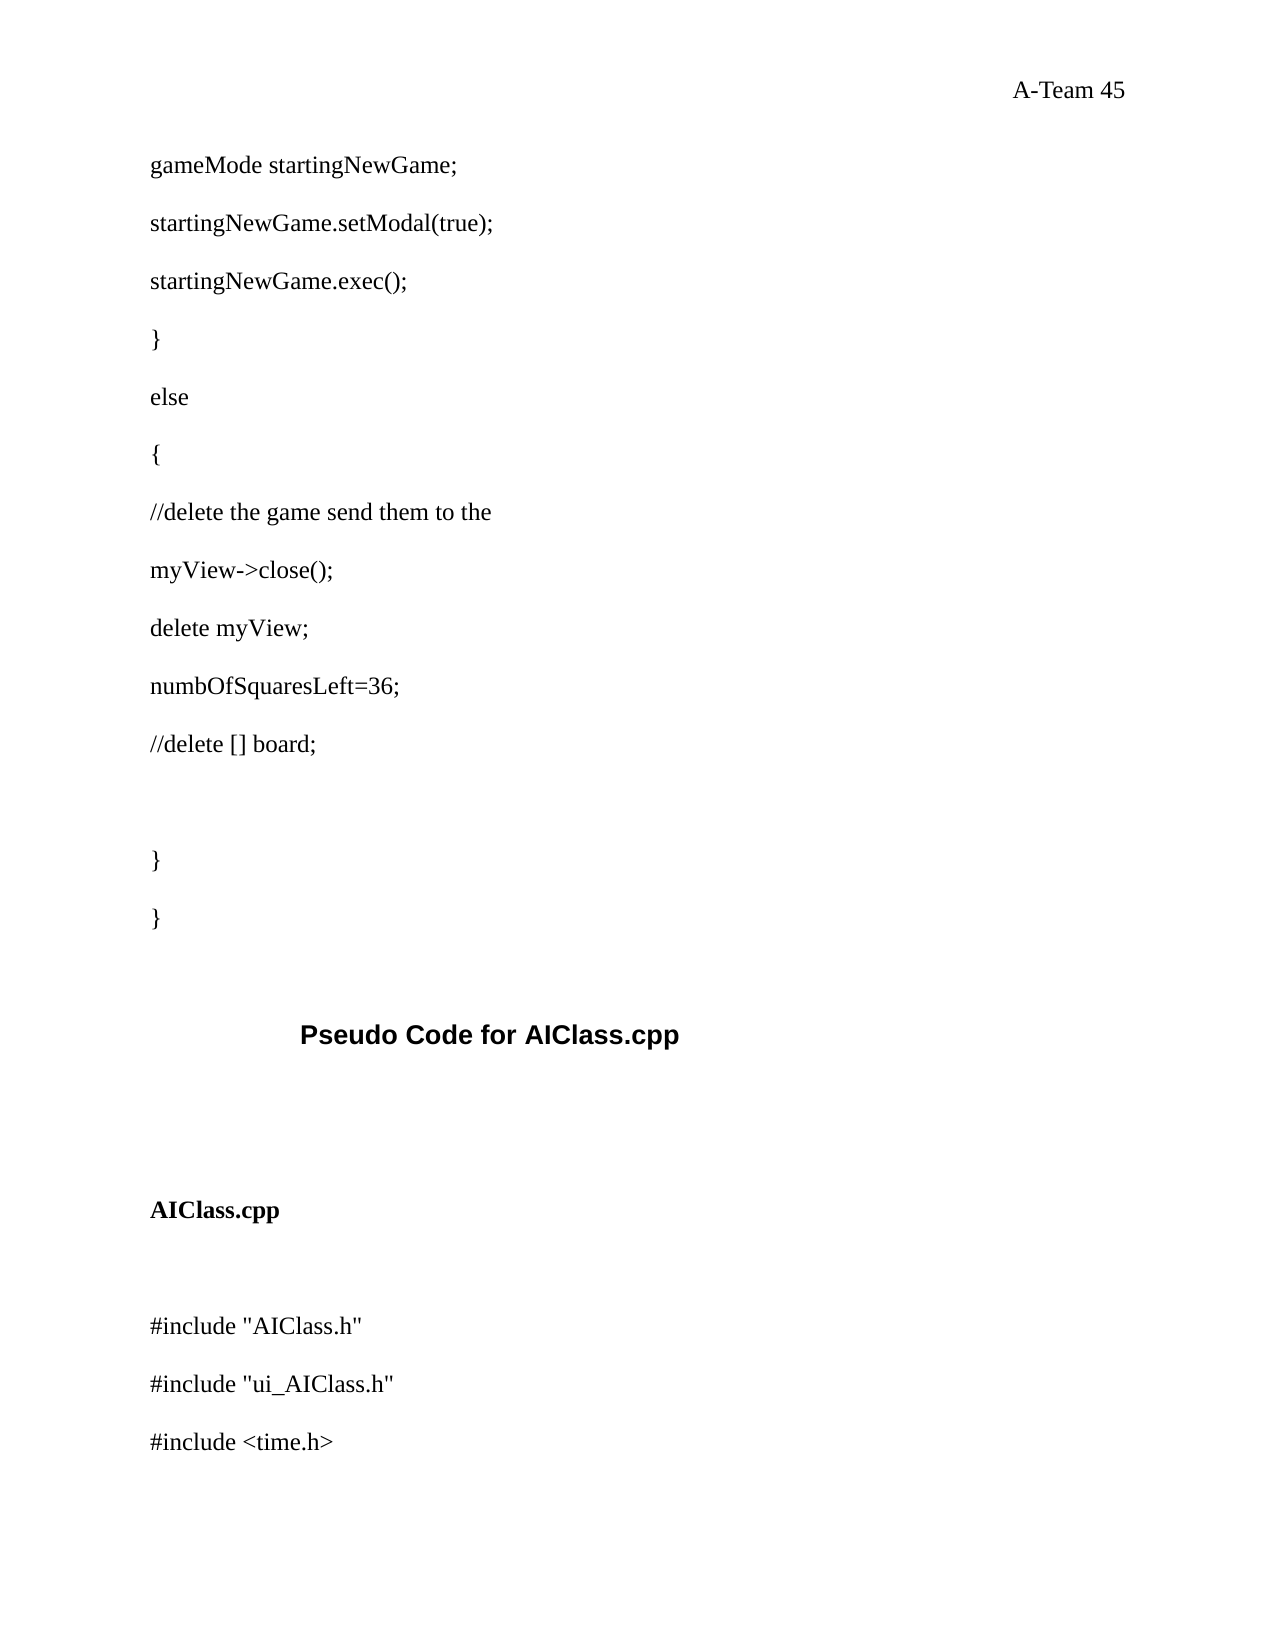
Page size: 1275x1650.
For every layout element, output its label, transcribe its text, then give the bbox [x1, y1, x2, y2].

text { [150, 439, 1125, 468]
text #include "ui_AIClass.h" [150, 1369, 1125, 1397]
text #include <time.h> [150, 1427, 1125, 1455]
text } [150, 903, 1125, 932]
text numbOfSquaresLeft=36; [150, 671, 1125, 700]
text AIClass.cpp [150, 1195, 1125, 1224]
text else [150, 382, 1125, 410]
subtitle Pseudo Code for AIClass.cpp [300, 1019, 1125, 1050]
text startingNewGame.exec(); [150, 266, 1125, 294]
text } [150, 324, 1125, 352]
text //delete [] board; [150, 729, 1125, 758]
text //delete the game send them to the [150, 497, 1125, 526]
text delete myView; [150, 613, 1125, 642]
text #include "AIClass.h" [150, 1311, 1125, 1339]
text gameMode startingNewGame; [150, 150, 1125, 179]
text startingNewGame.setModal(true); [150, 208, 1125, 237]
text } [150, 845, 1125, 874]
text myView->close(); [150, 555, 1125, 584]
